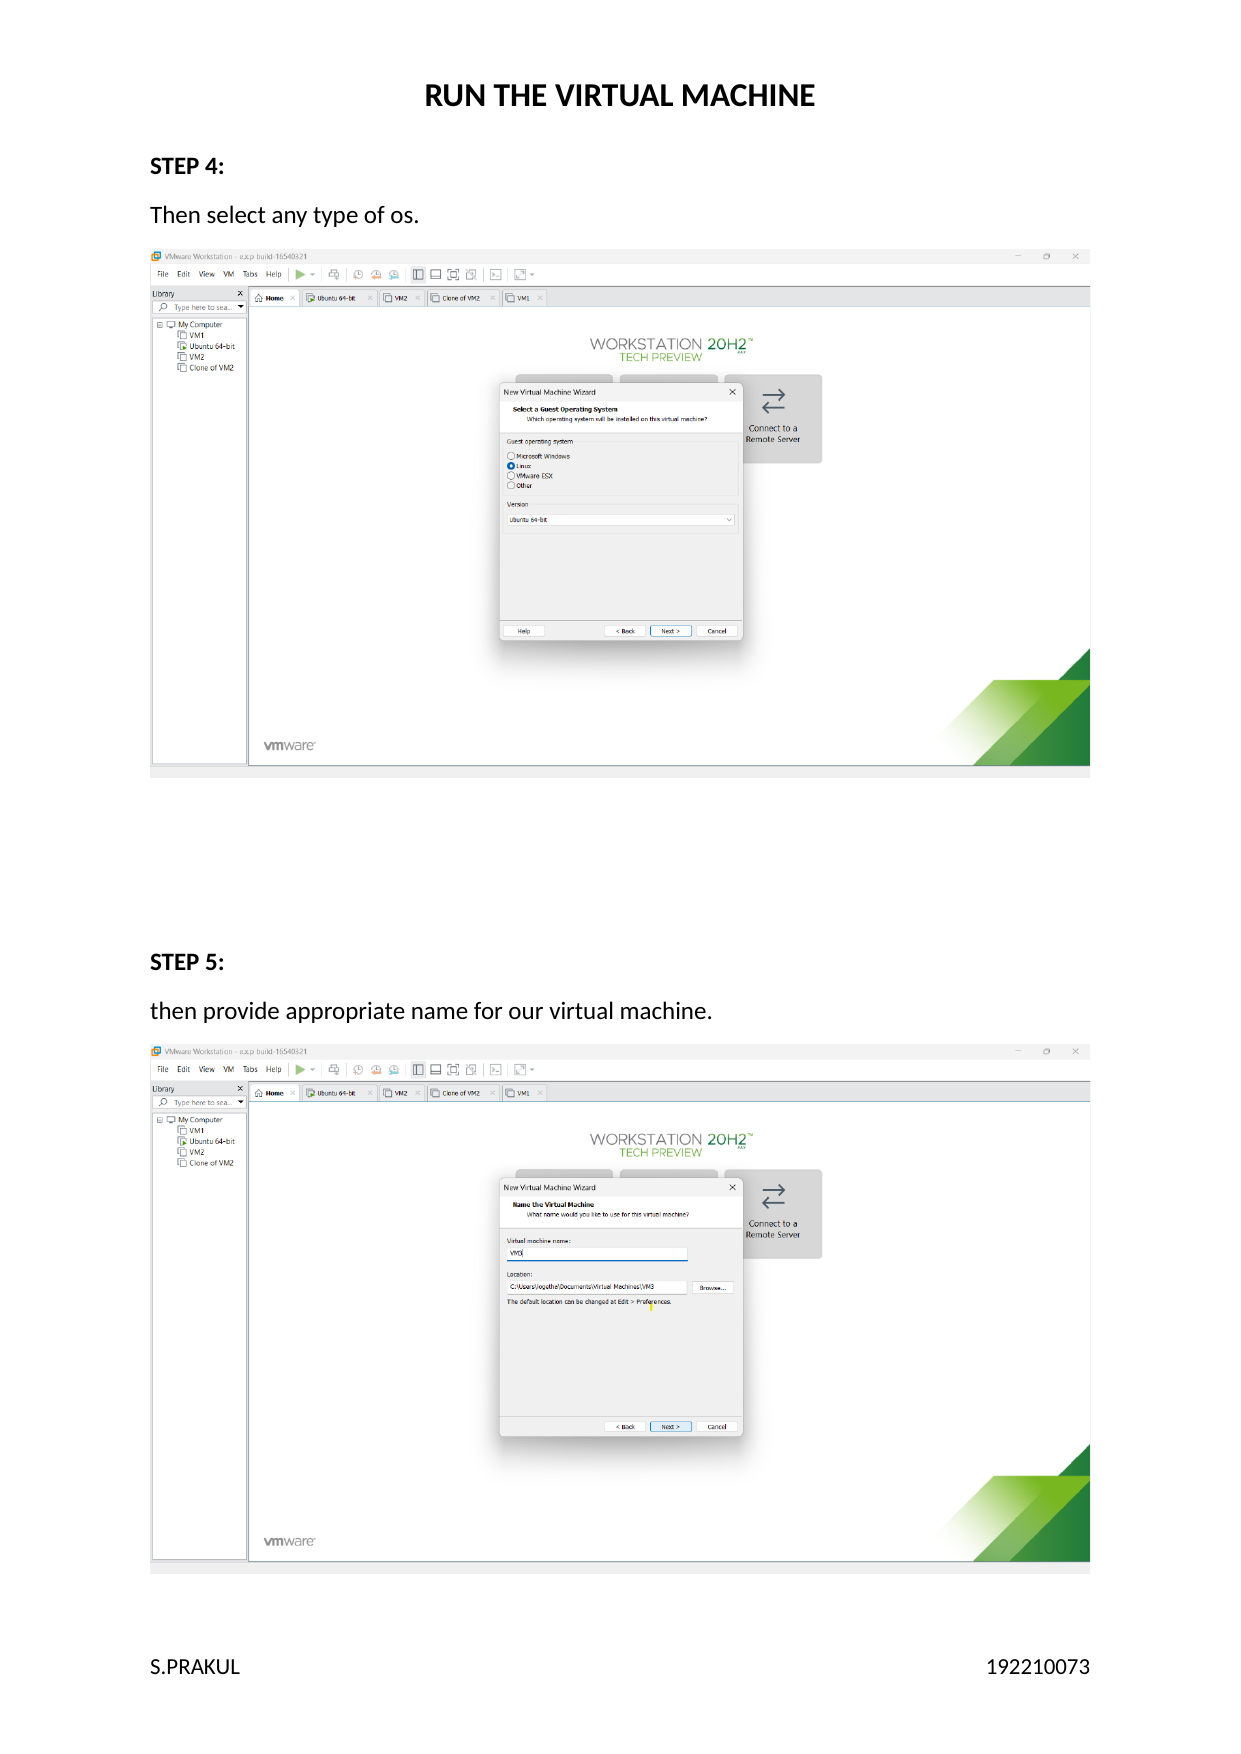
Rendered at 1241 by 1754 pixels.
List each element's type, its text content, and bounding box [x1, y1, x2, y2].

picture [150, 1044, 1091, 1574]
text Then select any type of os. [150, 199, 1090, 230]
text STEP 5: [150, 946, 1090, 976]
picture [150, 249, 1091, 778]
text STEP 4: [150, 150, 1090, 181]
text then provide appropriate name for our virtual machine. [150, 995, 1090, 1026]
